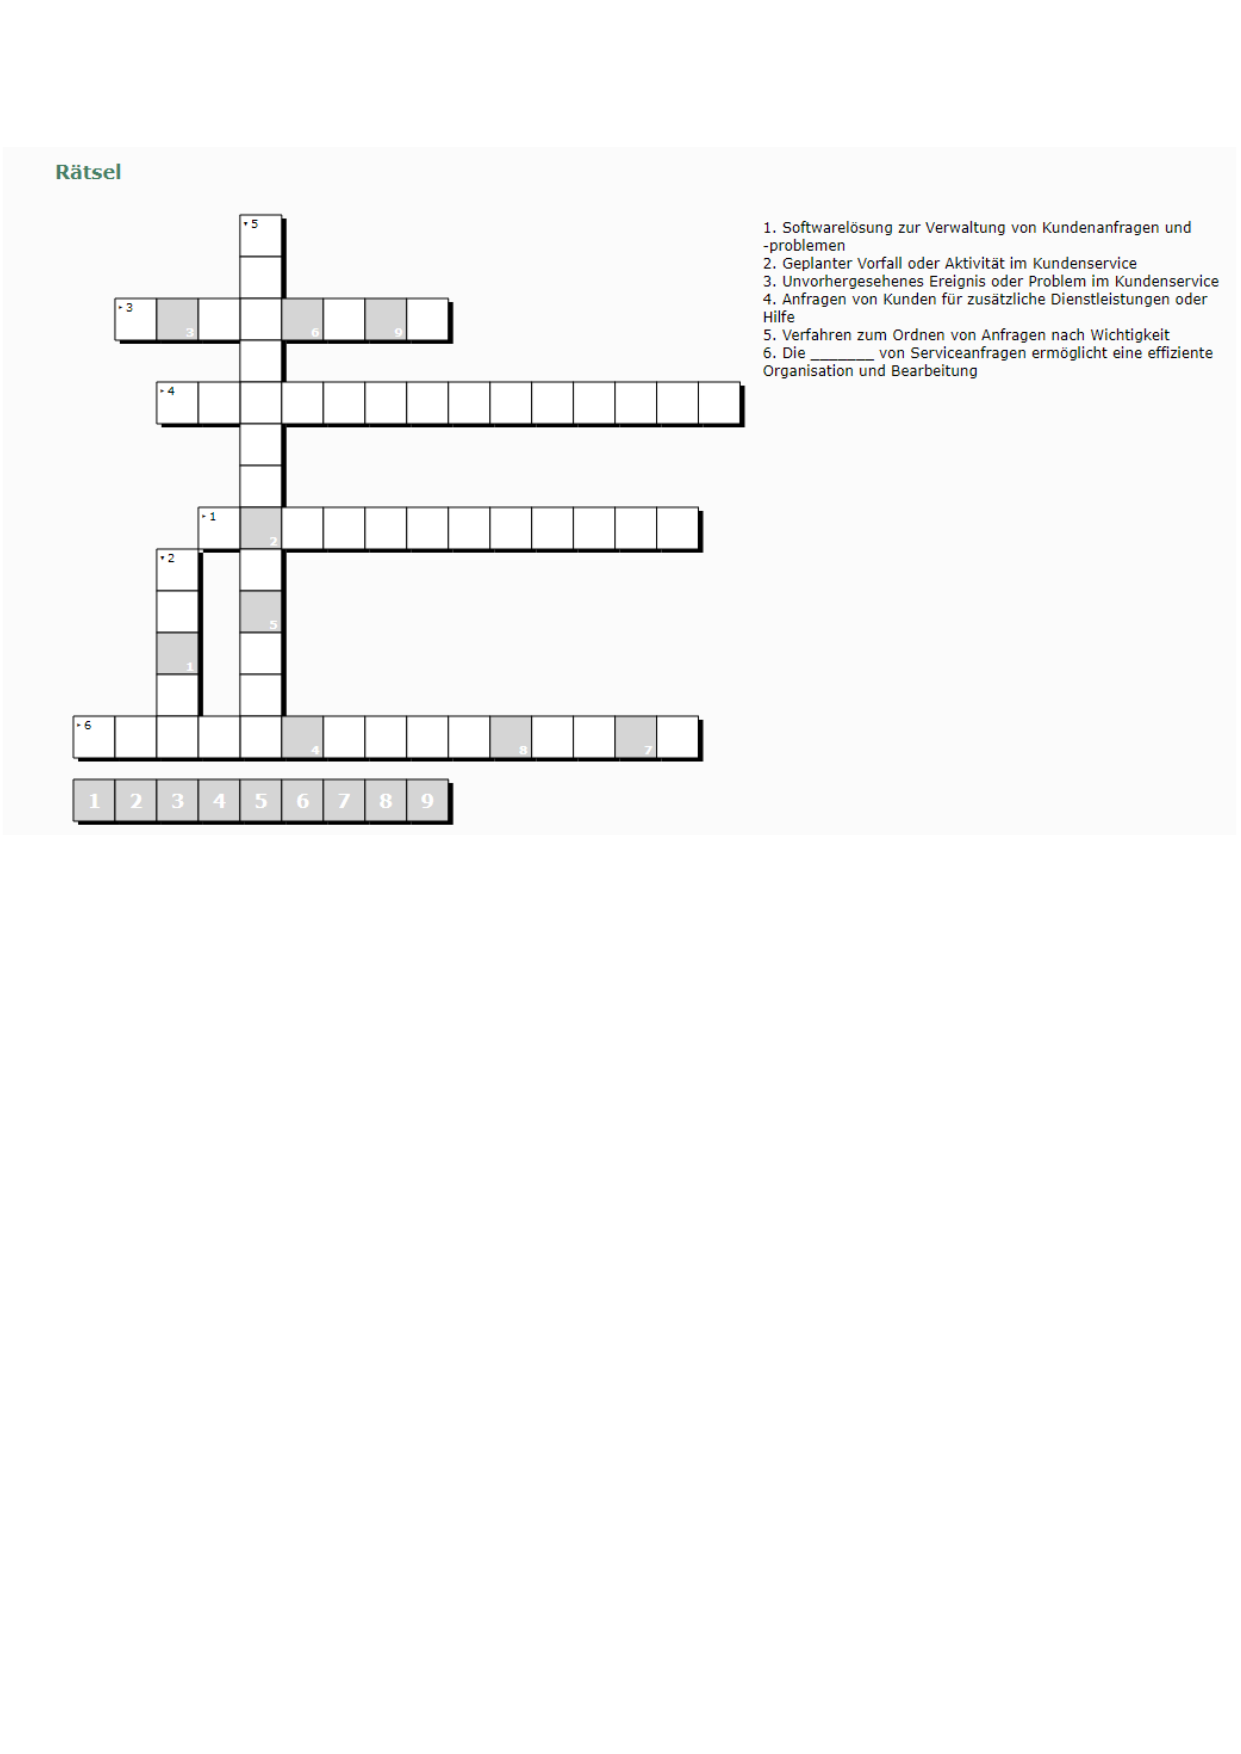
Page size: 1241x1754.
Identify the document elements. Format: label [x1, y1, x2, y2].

picture [2, 147, 1236, 835]
